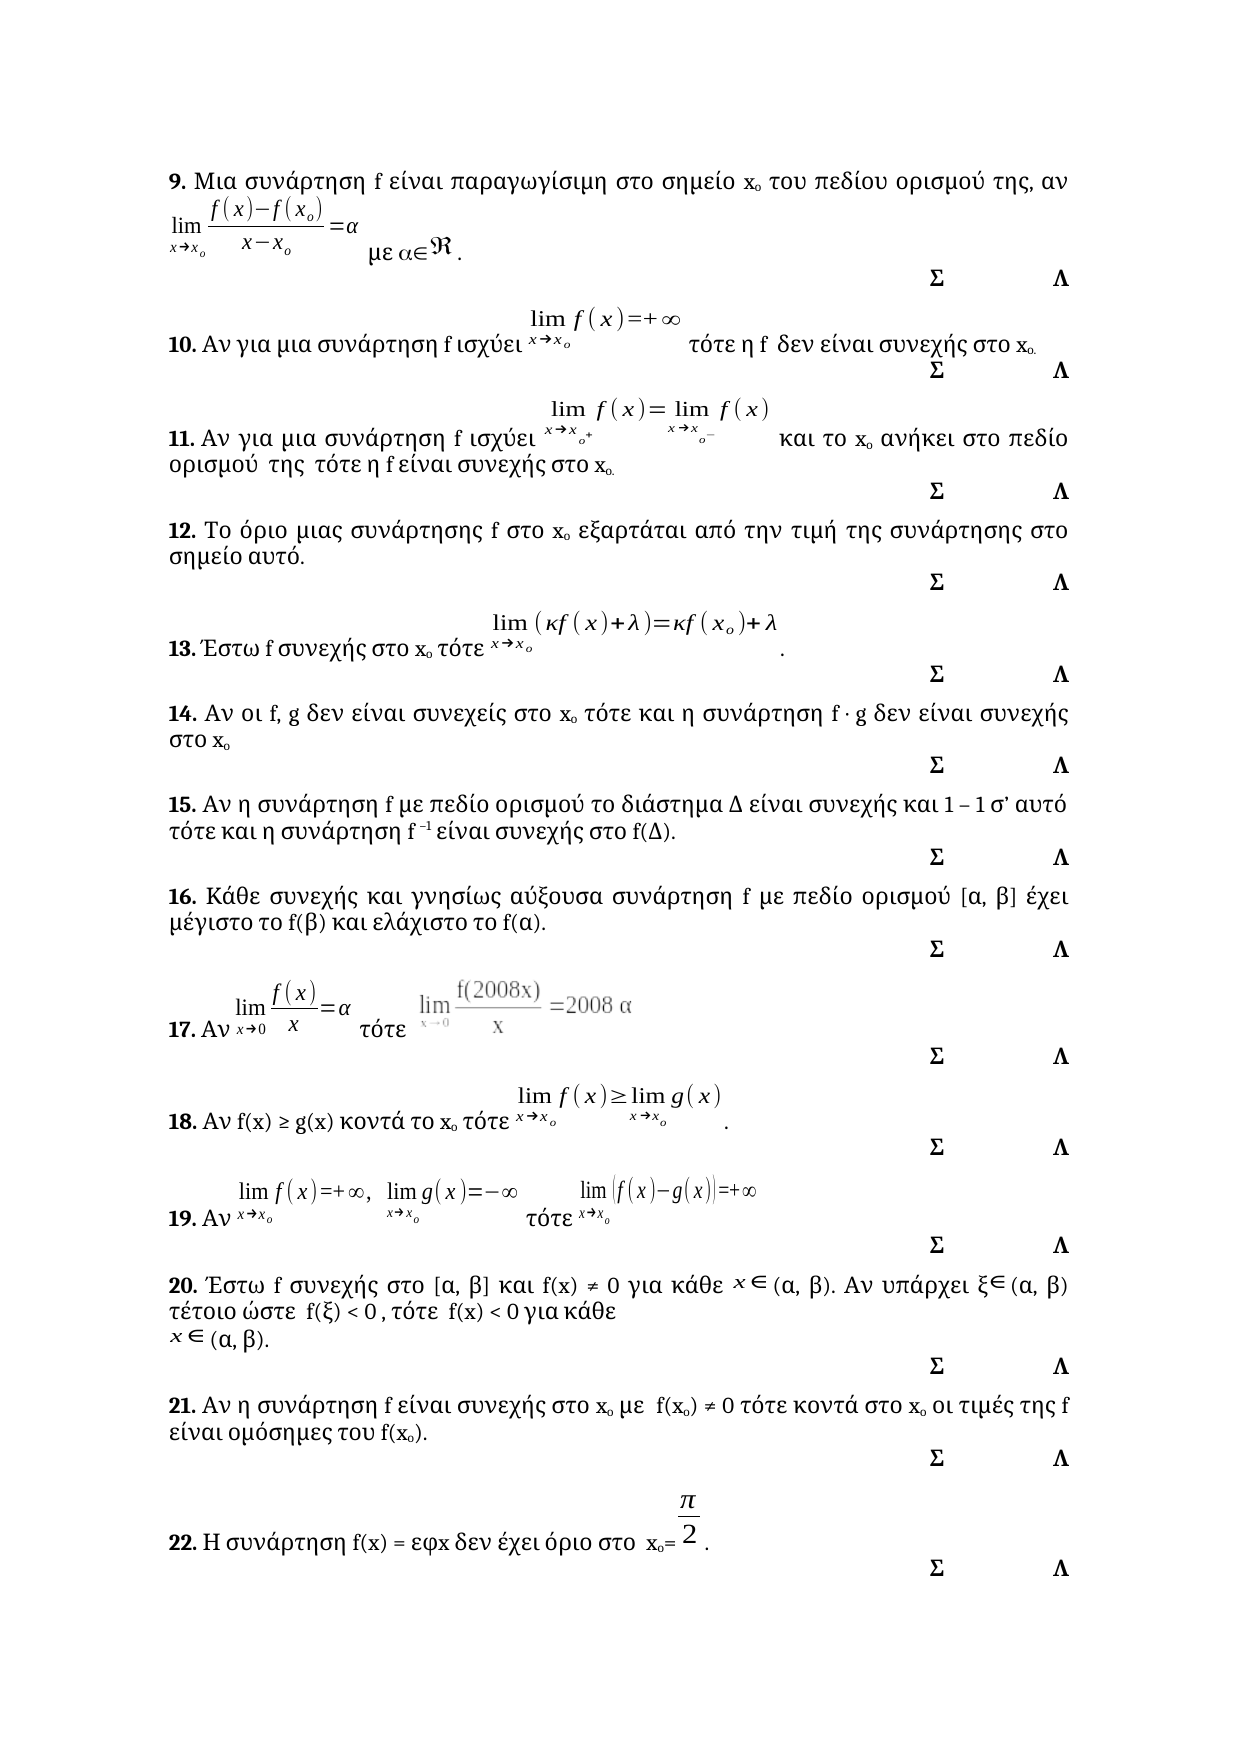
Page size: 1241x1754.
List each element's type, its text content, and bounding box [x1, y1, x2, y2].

text 9. Μια συνάρτηση f είναι παραγωγίσιμη στο σημείο xo του πεδίου ορισμού της, αν με . [169, 168, 1069, 266]
title Σ Λ [169, 845, 1069, 871]
title Σ Λ [169, 1043, 1069, 1070]
title Σ Λ [169, 570, 1069, 597]
text 17. Αν τότε [169, 975, 1069, 1043]
text 18. Αν f(x) ≥ g(x) κοντά το xo τότε . [169, 1082, 1069, 1135]
title Σ Λ [169, 479, 1069, 505]
text 10. Αν για μια συνάρτηση f ισχύει τότε η f δεν είναι συνεχής στο xo. [169, 305, 1069, 358]
text 15. Αν η συνάρτηση f με πεδίο ορισμού το διάστημα Δ είναι συνεχής και 1 – 1 σ’ αυτό τότε και η συνάρτηση f –1 είναι συνεχής στο f(Δ). [169, 792, 1069, 845]
title Σ Λ [169, 1556, 1069, 1582]
text 22. Η συνάρτηση f(x) = εφx δεν έχει όριο στο xo=. [169, 1484, 1069, 1556]
title Σ Λ [169, 266, 1069, 293]
text 20. Έστω f συνεχής στο [α, β] και f(x) ≠ 0 για κάθε (α, β). Αν υπάρχει ξ(α, β) τέτοιο ώστε f(ξ) < 0 , τότε f(x) < 0 για κάθε [169, 1271, 1069, 1325]
title Σ Λ [169, 1233, 1069, 1259]
text 19. Αν τότε [169, 1174, 1069, 1233]
title Σ Λ [169, 753, 1069, 779]
text (α, β). [169, 1325, 1069, 1354]
title Σ Λ [169, 1354, 1069, 1381]
title Σ Λ [169, 1135, 1069, 1161]
title Σ Λ [169, 936, 1069, 963]
text 14. Αν οι f, g δεν είναι συνεχείς στο xo τότε και η συνάρτηση f · g δεν είναι συνεχής στο xo [169, 701, 1069, 753]
title Σ Λ [169, 662, 1069, 688]
title Σ Λ [169, 1446, 1069, 1472]
text 11. Αν για μια συνάρτηση f ισχύει και το xo ανήκει στο πεδίο ορισμού της τότε η f είναι συνεχής στο xo. [169, 397, 1069, 479]
title Σ Λ [169, 358, 1069, 384]
text 16. Κάθε συνεχής και γνησίως αύξουσα συνάρτηση f με πεδίο ορισμού [α, β] έχει μέγιστο το f(β) και ελάχιστο το f(α). [169, 884, 1069, 936]
text 12. Το όριο μιας συνάρτησης f στο xo εξαρτάται από την τιμή της συνάρτησης στο σημείο αυτό. [169, 517, 1069, 570]
text 13. Έστω f συνεχής στο xo τότε . [169, 609, 1069, 662]
text 21. Αν η συνάρτηση f είναι συνεχής στο xo με f(xo) ≠ 0 τότε κοντά στο xo οι τιμές της f είναι ομόσημες του f(xo). [169, 1393, 1069, 1446]
